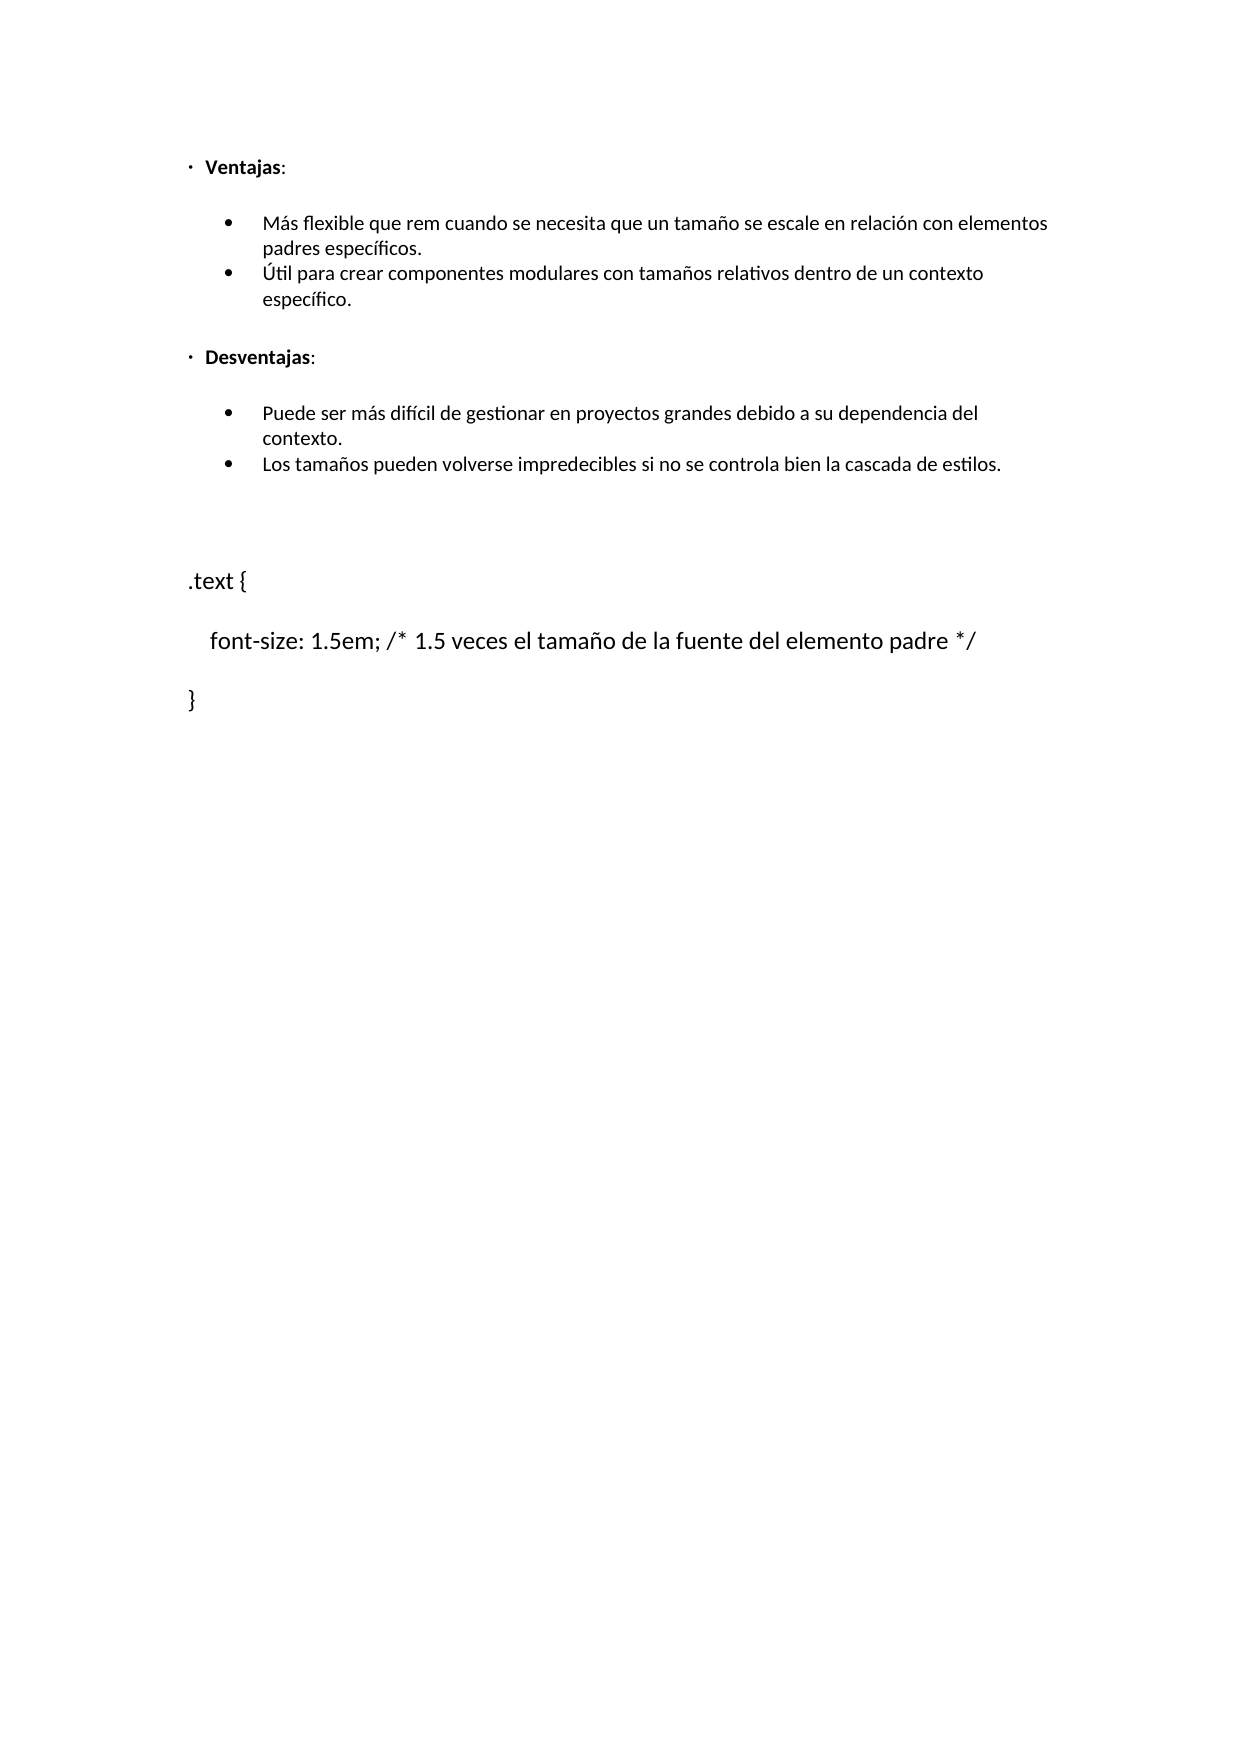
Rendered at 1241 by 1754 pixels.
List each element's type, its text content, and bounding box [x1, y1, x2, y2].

list Útil para crear componentes modulares con tamaños relativos dentro de un contexto específico. [225, 261, 1053, 311]
text font-size: 1.5em; /* 1.5 veces el tamaño de la fuente del elemento padre */ [187, 625, 1053, 656]
list Los tamaños pueden volverse impredecibles si no se controla bien la cascada de estilos. [225, 451, 1053, 476]
text · Desventajas: [187, 341, 1053, 371]
text .text { [187, 565, 1053, 596]
text } [187, 685, 1053, 715]
text · Ventajas: [187, 150, 1053, 181]
list Más flexible que rem cuando se necesita que un tamaño se escale en relación con elementos padres específicos. [225, 210, 1053, 261]
list Puede ser más difícil de gestionar en proyectos grandes debido a su dependencia del contexto. [225, 400, 1053, 451]
